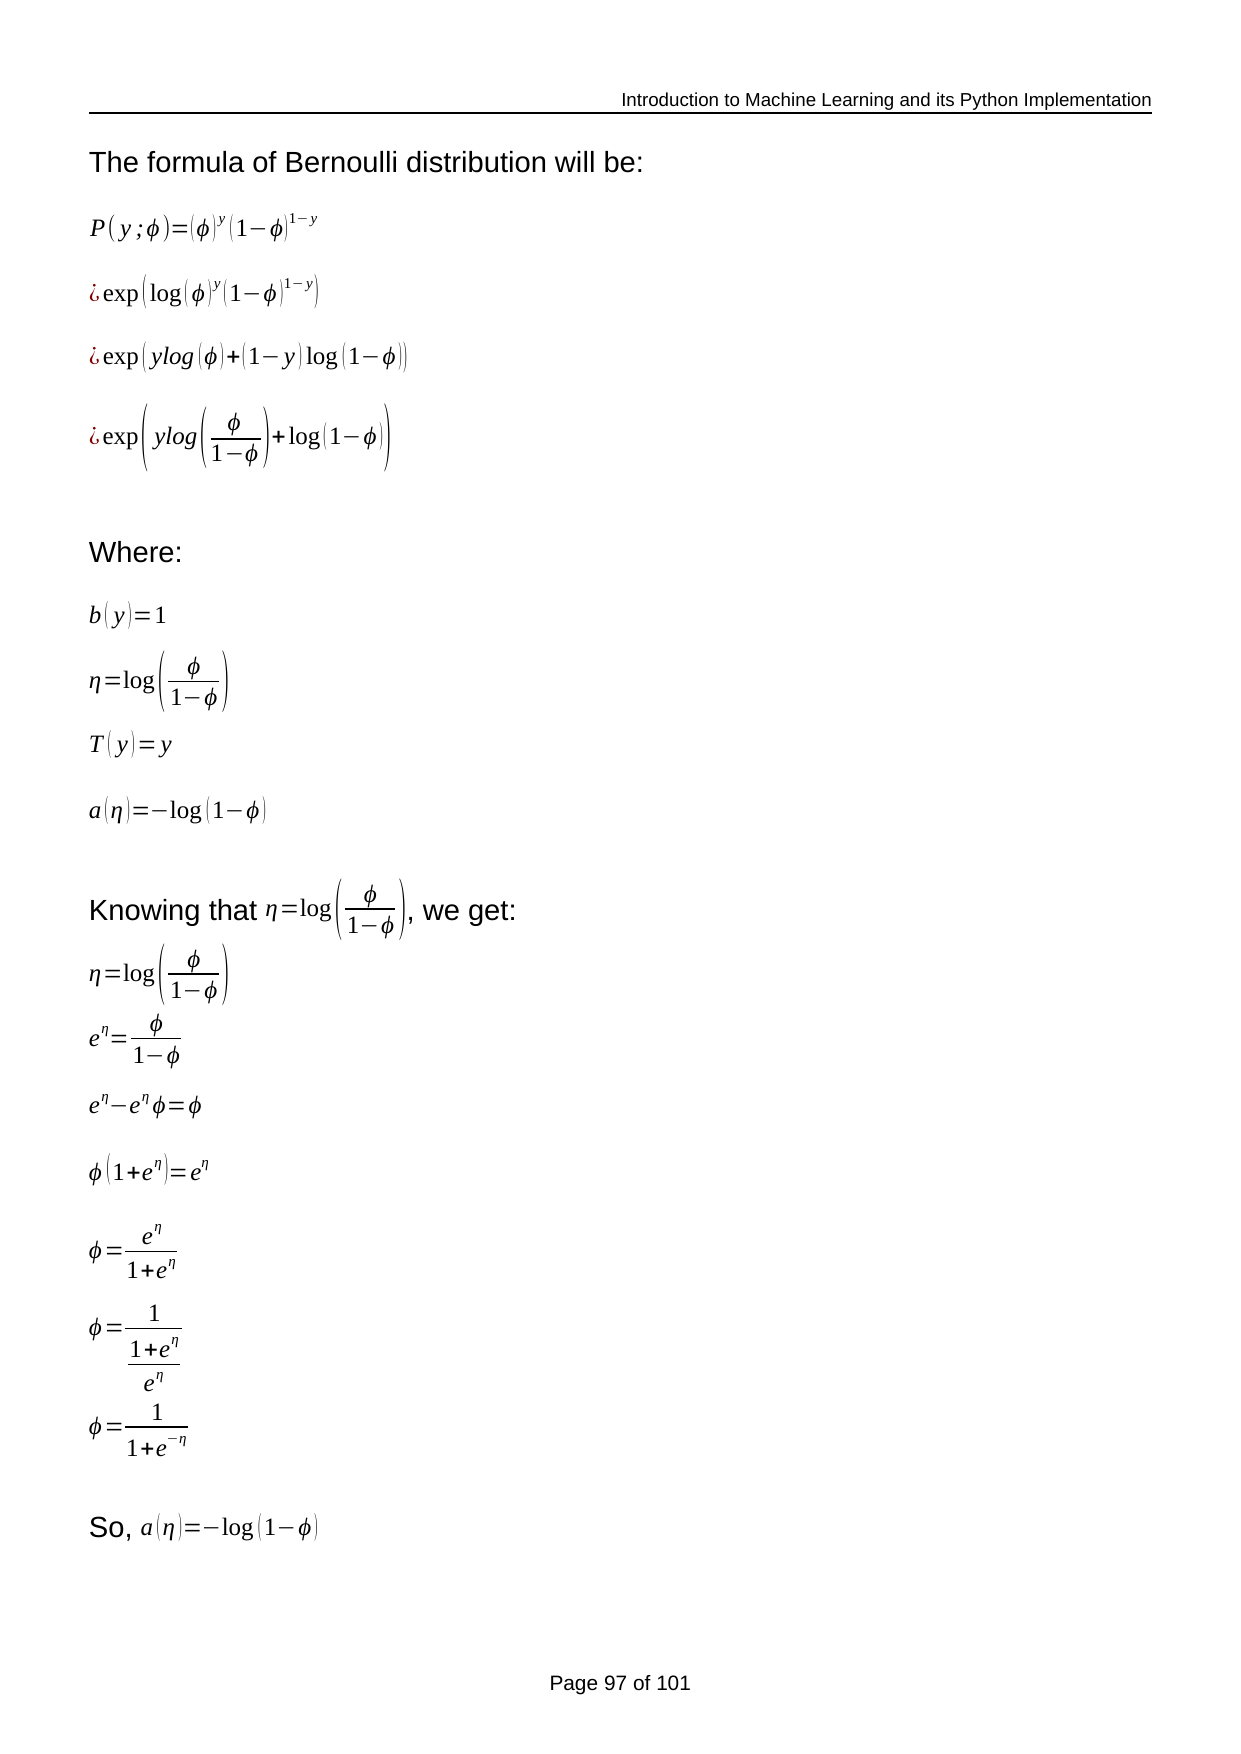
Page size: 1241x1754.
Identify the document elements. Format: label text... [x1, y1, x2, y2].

text Where: [89, 519, 1152, 584]
text So, [89, 1494, 1152, 1559]
text The formula of Bernoulli distribution will be: [89, 129, 1152, 194]
text Knowing that , we get: [89, 877, 1152, 942]
